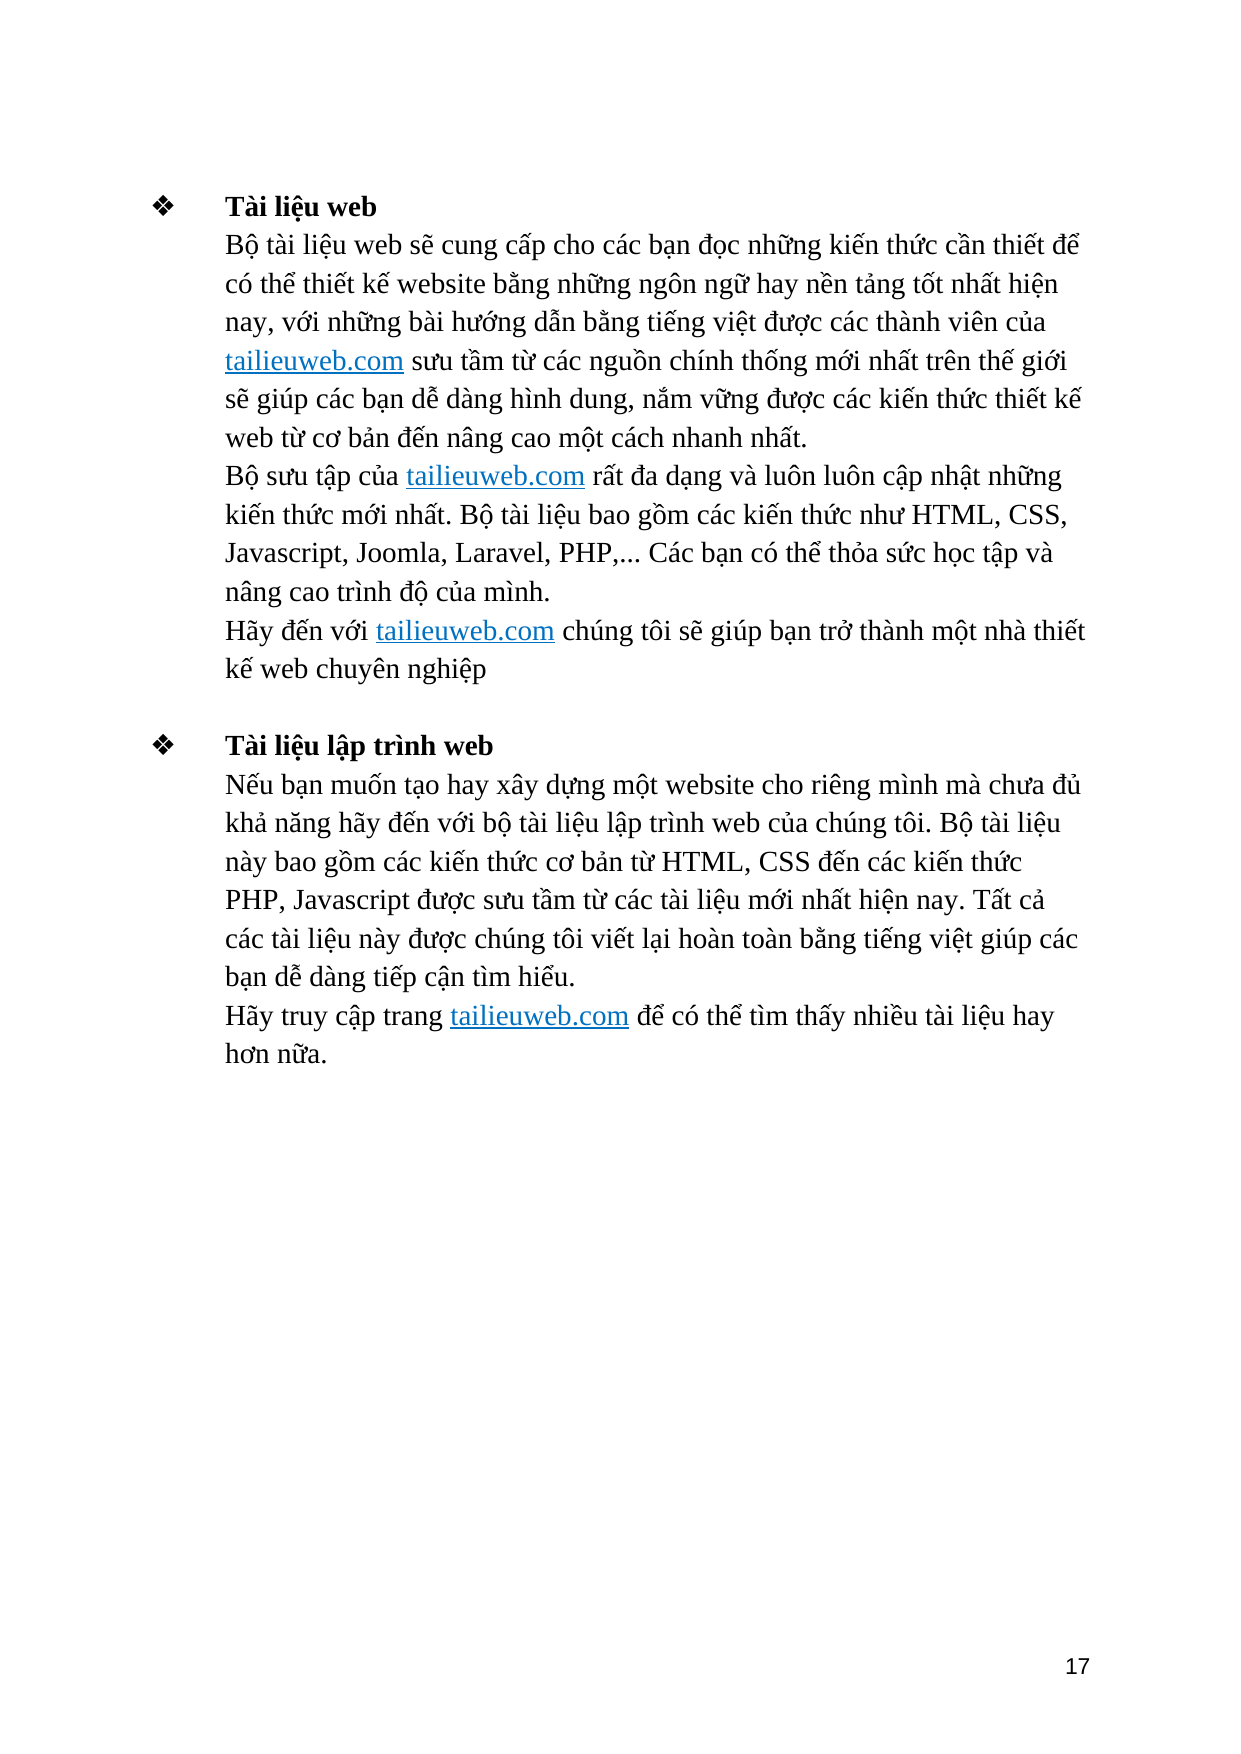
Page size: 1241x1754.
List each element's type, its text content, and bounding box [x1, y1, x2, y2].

text Nếu bạn muốn tạo hay xây dựng một website cho riêng mình mà chưa đủ khả năng hãy đến với bộ tài liệu lập trình web của chúng tôi. Bộ tài liệu này bao gồm các kiến thức cơ bản từ HTML, CSS đến các kiến thức PHP, Javascript được sưu tầm từ các tài liệu mới nhất hiện nay. Tất cả các tài liệu này được chúng tôi viết lại hoàn toàn bằng tiếng việt giúp các bạn dễ dàng tiếp cận tìm hiểu. [225, 767, 1090, 993]
text Hãy truy cập trang tailieuweb.com để có thể tìm thấy nhiều tài liệu hay hơn nữa. [225, 998, 1090, 1070]
text Hãy đến với tailieuweb.com chúng tôi sẽ giúp bạn trở thành một nhà thiết kế web chuyên nghiệp [225, 613, 1090, 685]
list Tài liệu web [150, 188, 1090, 222]
list Tài liệu lập trình web [150, 728, 1090, 762]
text Bộ sưu tập của tailieuweb.com rất đa dạng và luôn luôn cập nhật những kiến thức mới nhất. Bộ tài liệu bao gồm các kiến thức như HTML, CSS, Javascript, Joomla, Laravel, PHP,... Các bạn có thể thỏa sức học tập và nâng cao trình độ của mình. [225, 458, 1090, 608]
text Bộ tài liệu web sẽ cung cấp cho các bạn đọc những kiến thức cần thiết để có thể thiết kế website bằng những ngôn ngữ hay nền tảng tốt nhất hiện nay, với những bài hướng dẫn bằng tiếng việt được các thành viên của tailieuweb.com sưu tầm từ các nguồn chính thống mới nhất trên thế giới sẽ giúp các bạn dễ dàng hình dung, nắm vững được các kiến thức thiết kế web từ cơ bản đến nâng cao một cách nhanh nhất. [225, 227, 1090, 453]
